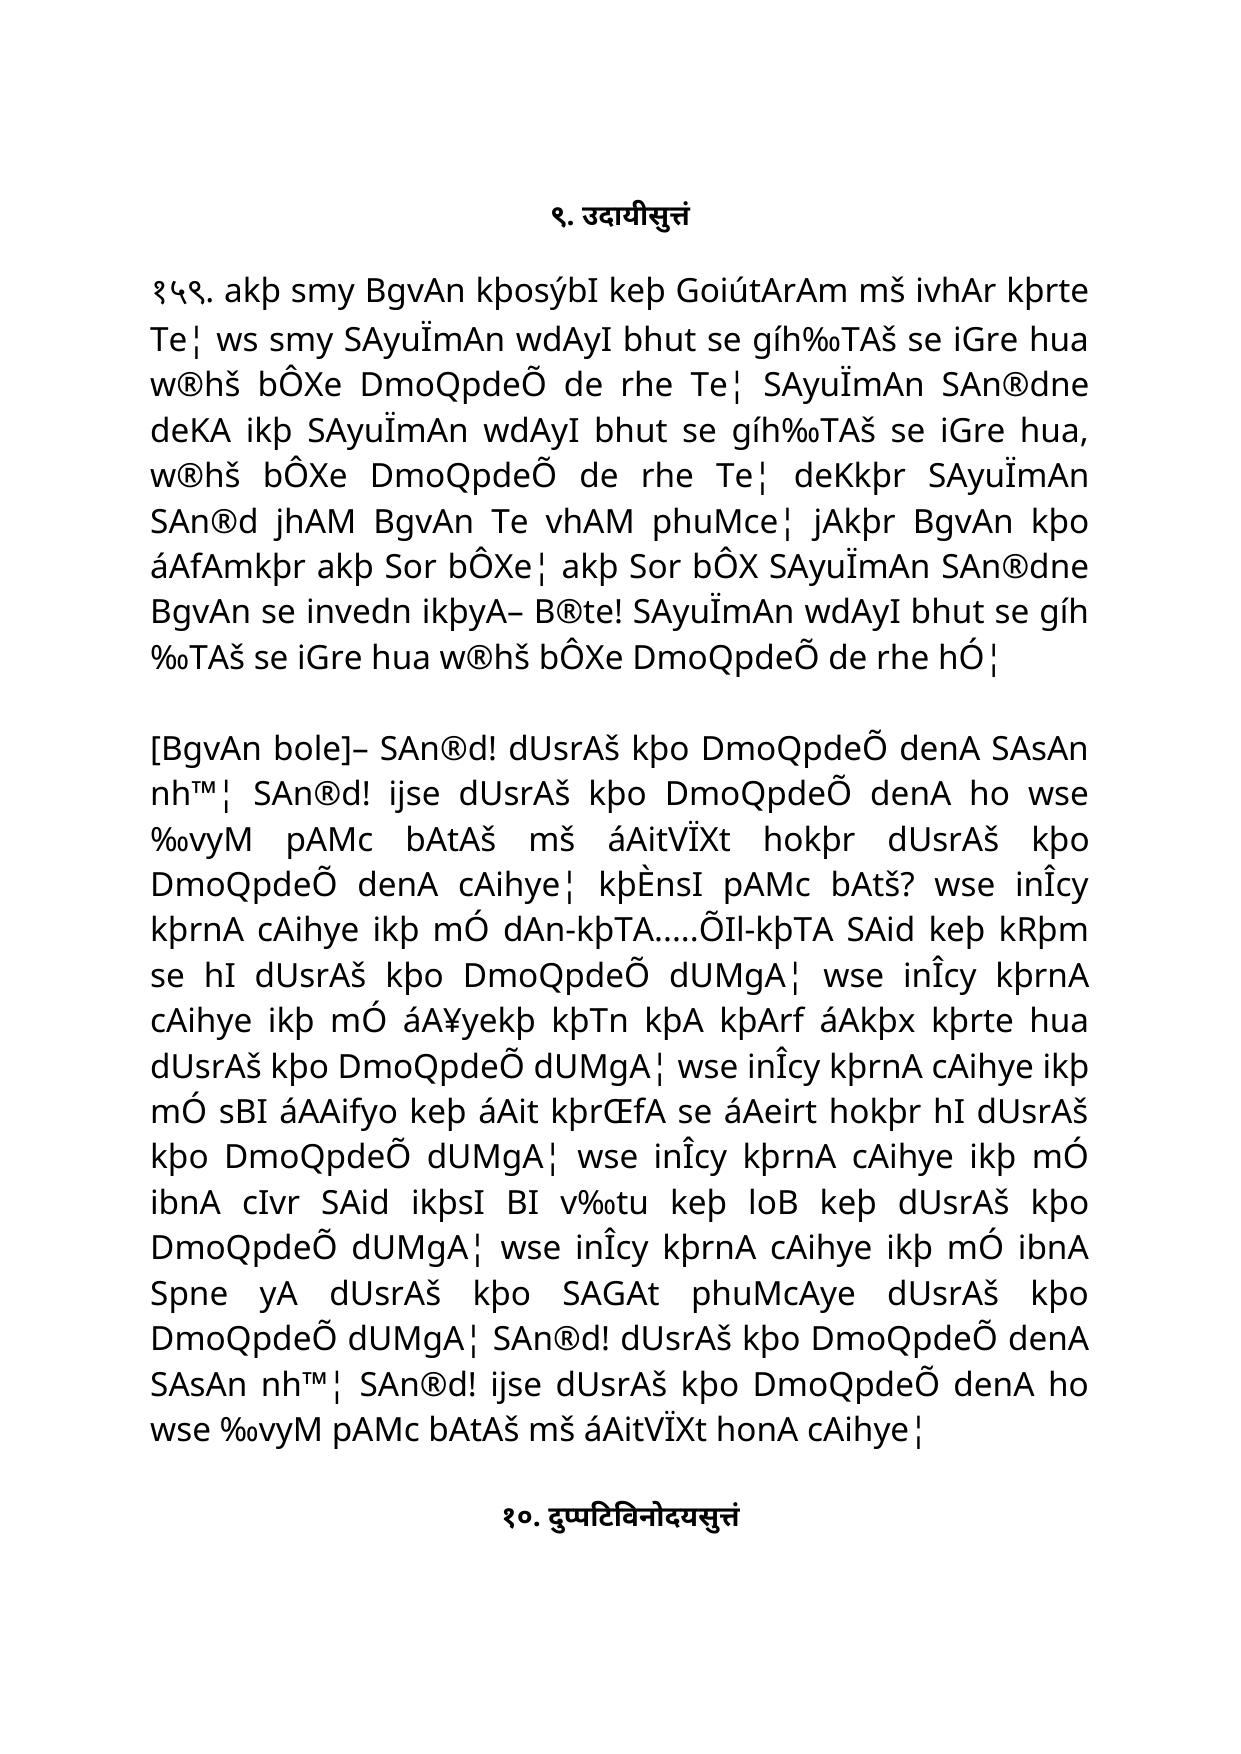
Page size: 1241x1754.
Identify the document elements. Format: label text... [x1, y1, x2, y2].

text १५९. akþ smy BgvAn kþosýbI keþ GoiútArAm mš ivhAr kþrte Te¦ ws smy SAyuÏmAn wdAyI bhut se gíh‰TAš se iGre hua w®hš bÔXe DmoQpdeÕ de rhe Te¦ SAyuÏmAn SAn®dne deKA ikþ SAyuÏmAn wdAyI bhut se gíh‰TAš se iGre hua, w®hš bÔXe DmoQpdeÕ de rhe Te¦ deKkþr SAyuÏmAn SAn®d jhAM BgvAn Te vhAM phuMce¦ jAkþr BgvAn kþo áAfAmkþr akþ Sor bÔXe¦ akþ Sor bÔX SAyuÏmAn SAn®dne BgvAn se invedn ikþyA– B®te! SAyuÏmAn wdAyI bhut se gíh‰TAš se iGre hua w®hš bÔXe DmoQpdeÕ de rhe hÓ¦ [150, 267, 1090, 679]
text [BgvAn bole]– SAn®d! dUsrAš kþo DmoQpdeÕ denA SAsAn nh™¦ SAn®d! ijse dUsrAš kþo DmoQpdeÕ denA ho wse ‰vyM pAMc bAtAš mš áAitVÏXt hokþr dUsrAš kþo DmoQpdeÕ denA cAihye¦ kþÈnsI pAMc bAtš? wse inÎcy kþrnA cAihye ikþ mÓ dAn-kþTA.....ÕIl-kþTA SAid keþ kRþm se hI dUsrAš kþo DmoQpdeÕ dUMgA¦ wse inÎcy kþrnA cAihye ikþ mÓ áA¥yekþ kþTn kþA kþArf áAkþx kþrte hua dUsrAš kþo DmoQpdeÕ dUMgA¦ wse inÎcy kþrnA cAihye ikþ mÓ sBI áAAifyo keþ áAit kþrŒfA se áAeirt hokþr hI dUsrAš kþo DmoQpdeÕ dUMgA¦ wse inÎcy kþrnA cAihye ikþ mÓ ibnA cIvr SAid ikþsI BI v‰tu keþ loB keþ dUsrAš kþo DmoQpdeÕ dUMgA¦ wse inÎcy kþrnA cAihye ikþ mÓ ibnA Spne yA dUsrAš kþo SAGAt phuMcAye dUsrAš kþo DmoQpdeÕ dUMgA¦ SAn®d! dUsrAš kþo DmoQpdeÕ denA SAsAn nh™¦ SAn®d! ijse dUsrAš kþo DmoQpdeÕ denA ho wse ‰vyM pAMc bAtAš mš áAitVÏXt honA cAihye¦ [150, 724, 1090, 1451]
text ९. उदायीसुत्तं [150, 195, 1090, 237]
text १०. दुप्पटिविनोदयसुत्तं [150, 1497, 1090, 1538]
